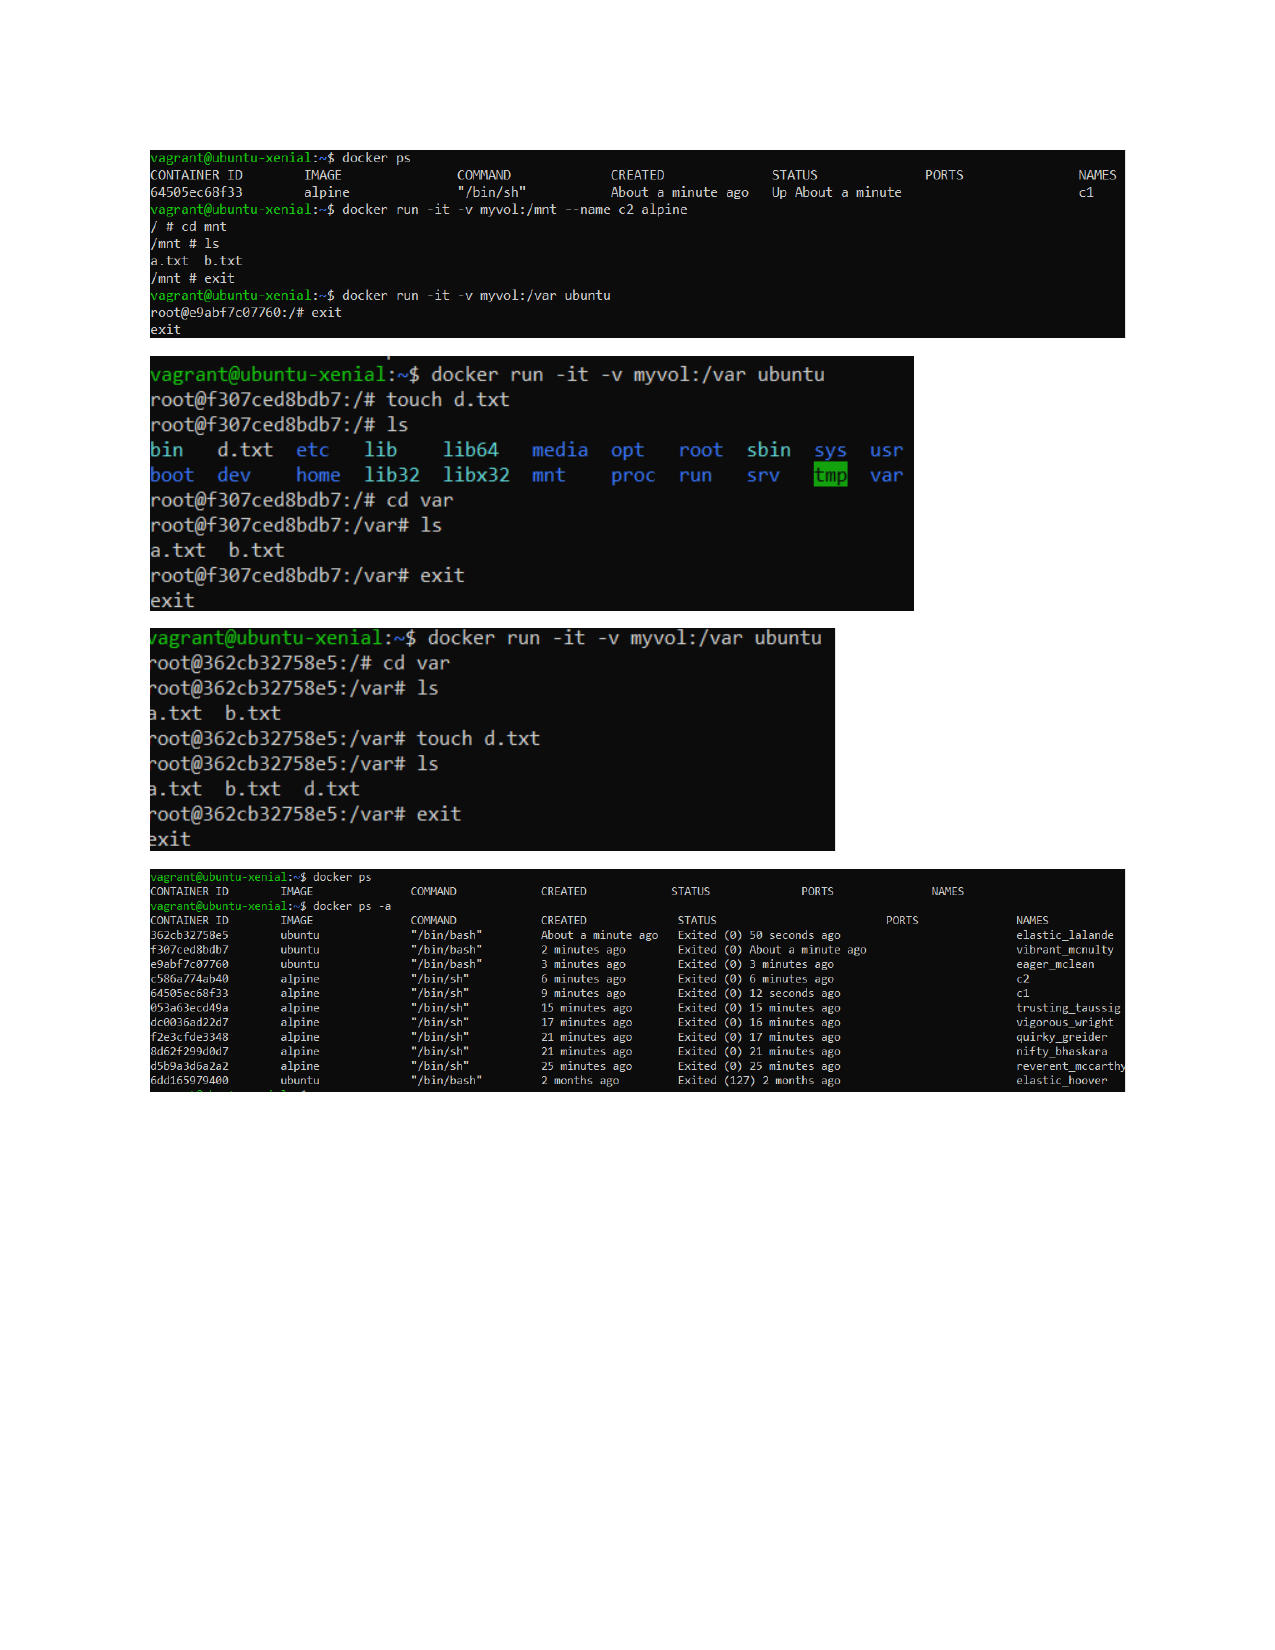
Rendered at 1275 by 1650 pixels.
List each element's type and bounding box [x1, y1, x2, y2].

picture [150, 150, 1125, 338]
picture [150, 869, 1125, 1092]
picture [150, 356, 914, 611]
picture [150, 628, 836, 851]
